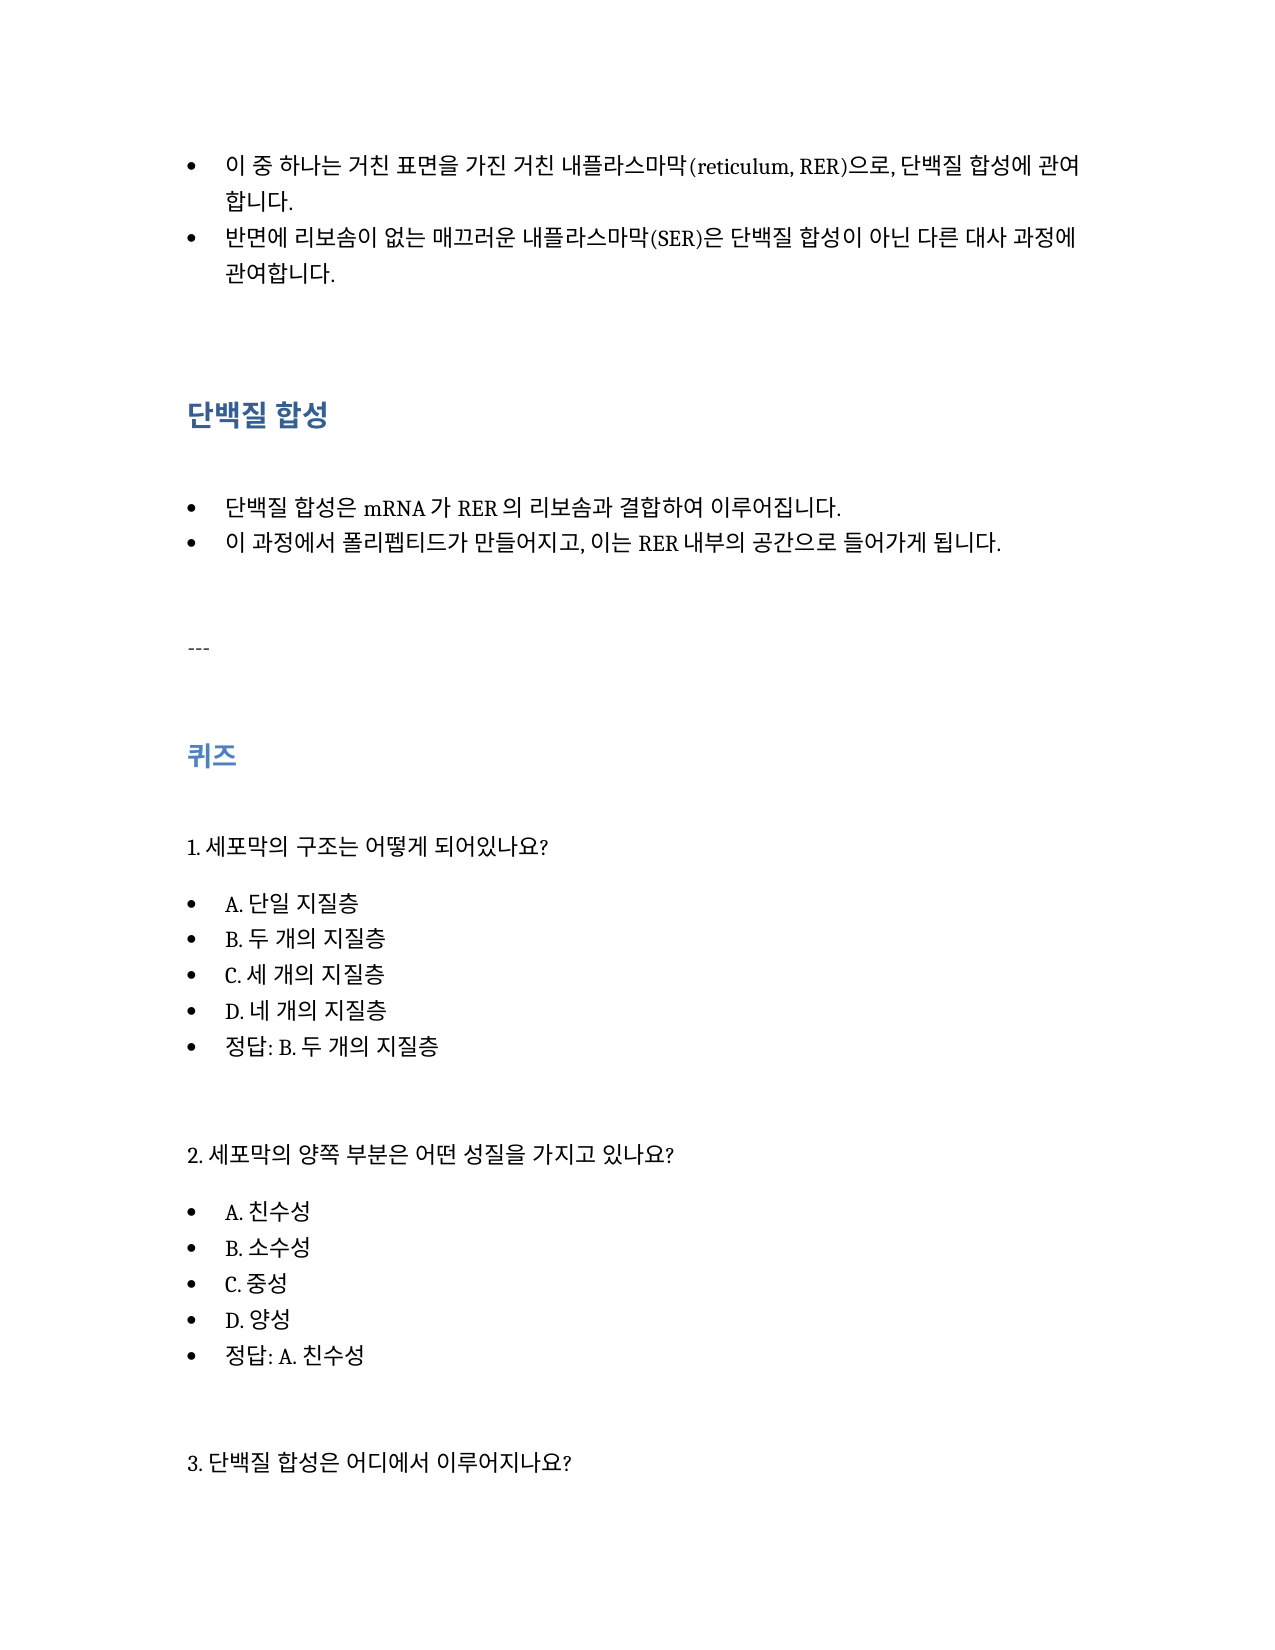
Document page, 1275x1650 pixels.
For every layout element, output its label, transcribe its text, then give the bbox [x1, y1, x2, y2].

list D. 양성 [187, 1304, 1087, 1335]
list A. 단일 지질층 [187, 887, 1087, 919]
list B. 소수성 [187, 1232, 1087, 1263]
text 1. 세포막의 구조는 어떻게 되어있나요? [187, 831, 1087, 862]
subtitle 단백질 합성 [187, 395, 1087, 434]
text --- [187, 635, 1087, 662]
list 정답: B. 두 개의 지질층 [187, 1031, 1087, 1062]
list 반면에 리보솜이 없는 매끄러운 내플라스마막(SER)은 단백질 합성이 아닌 다른 대사 과정에 관여합니다. [187, 222, 1087, 289]
list 이 중 하나는 거친 표면을 가진 거친 내플라스마막(reticulum, RER)으로, 단백질 합성에 관여합니다. [187, 150, 1087, 217]
text 2. 세포막의 양쪽 부분은 어떤 성질을 가지고 있나요? [187, 1139, 1087, 1170]
text 3. 단백질 합성은 어디에서 이루어지나요? [187, 1447, 1087, 1479]
list A. 친수성 [187, 1196, 1087, 1227]
list B. 두 개의 지질층 [187, 923, 1087, 955]
list C. 세 개의 지질층 [187, 959, 1087, 991]
list 단백질 합성은 mRNA가 RER의 리보솜과 결합하여 이루어집니다. [187, 491, 1087, 523]
list 정답: A. 친수성 [187, 1339, 1087, 1371]
list C. 중성 [187, 1268, 1087, 1299]
list D. 네 개의 지질층 [187, 995, 1087, 1027]
subtitle 퀴즈 [187, 737, 1087, 774]
list 이 과정에서 폴리펩티드가 만들어지고, 이는 RER 내부의 공간으로 들어가게 됩니다. [187, 527, 1087, 559]
